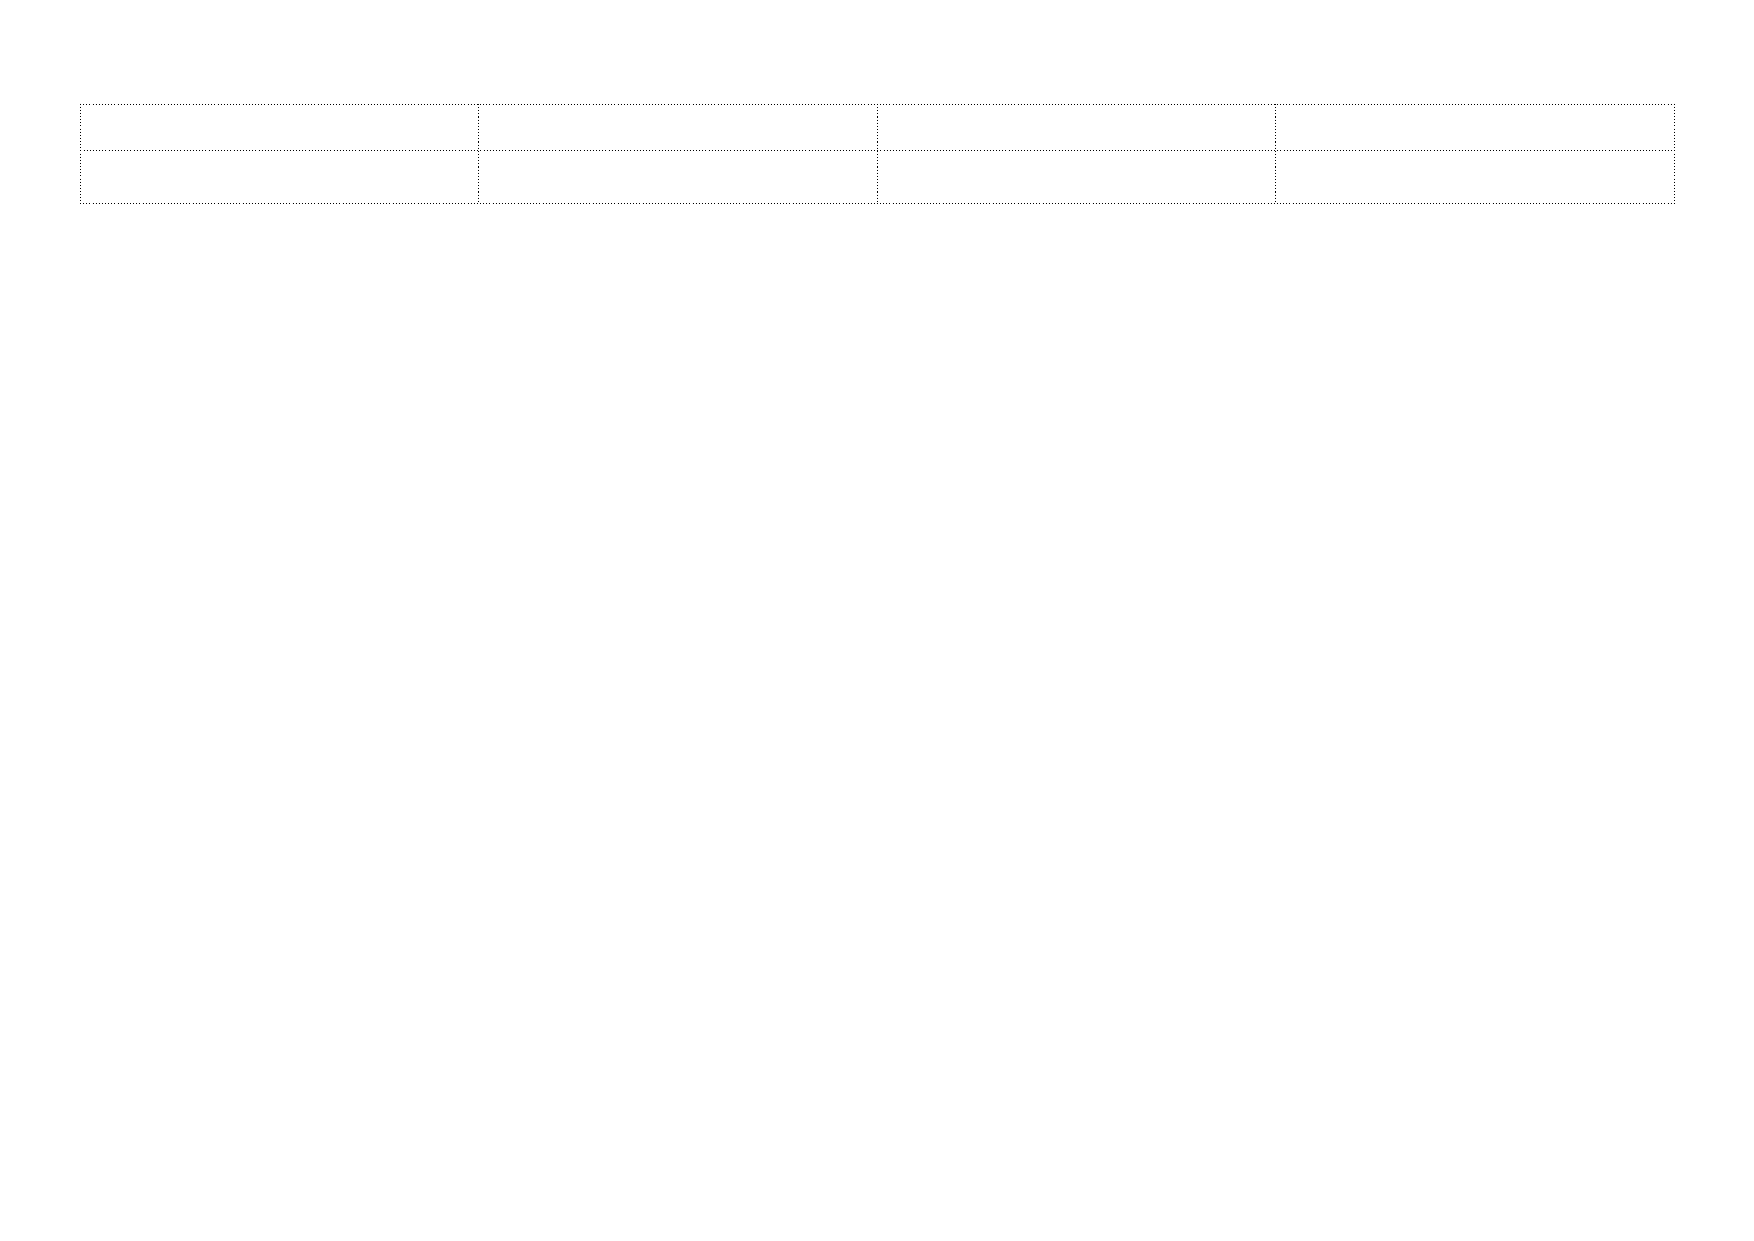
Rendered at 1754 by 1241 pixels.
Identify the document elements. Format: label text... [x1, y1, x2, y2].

table_cell [1275, 150, 1674, 203]
table_header Проверил [80, 104, 478, 150]
table_header Баллы [479, 104, 877, 150]
table_header Подпись [1275, 104, 1674, 150]
table_cell [877, 150, 1275, 203]
table_cell [80, 150, 478, 203]
table_header Дата [877, 104, 1275, 150]
table_cell [479, 150, 877, 203]
